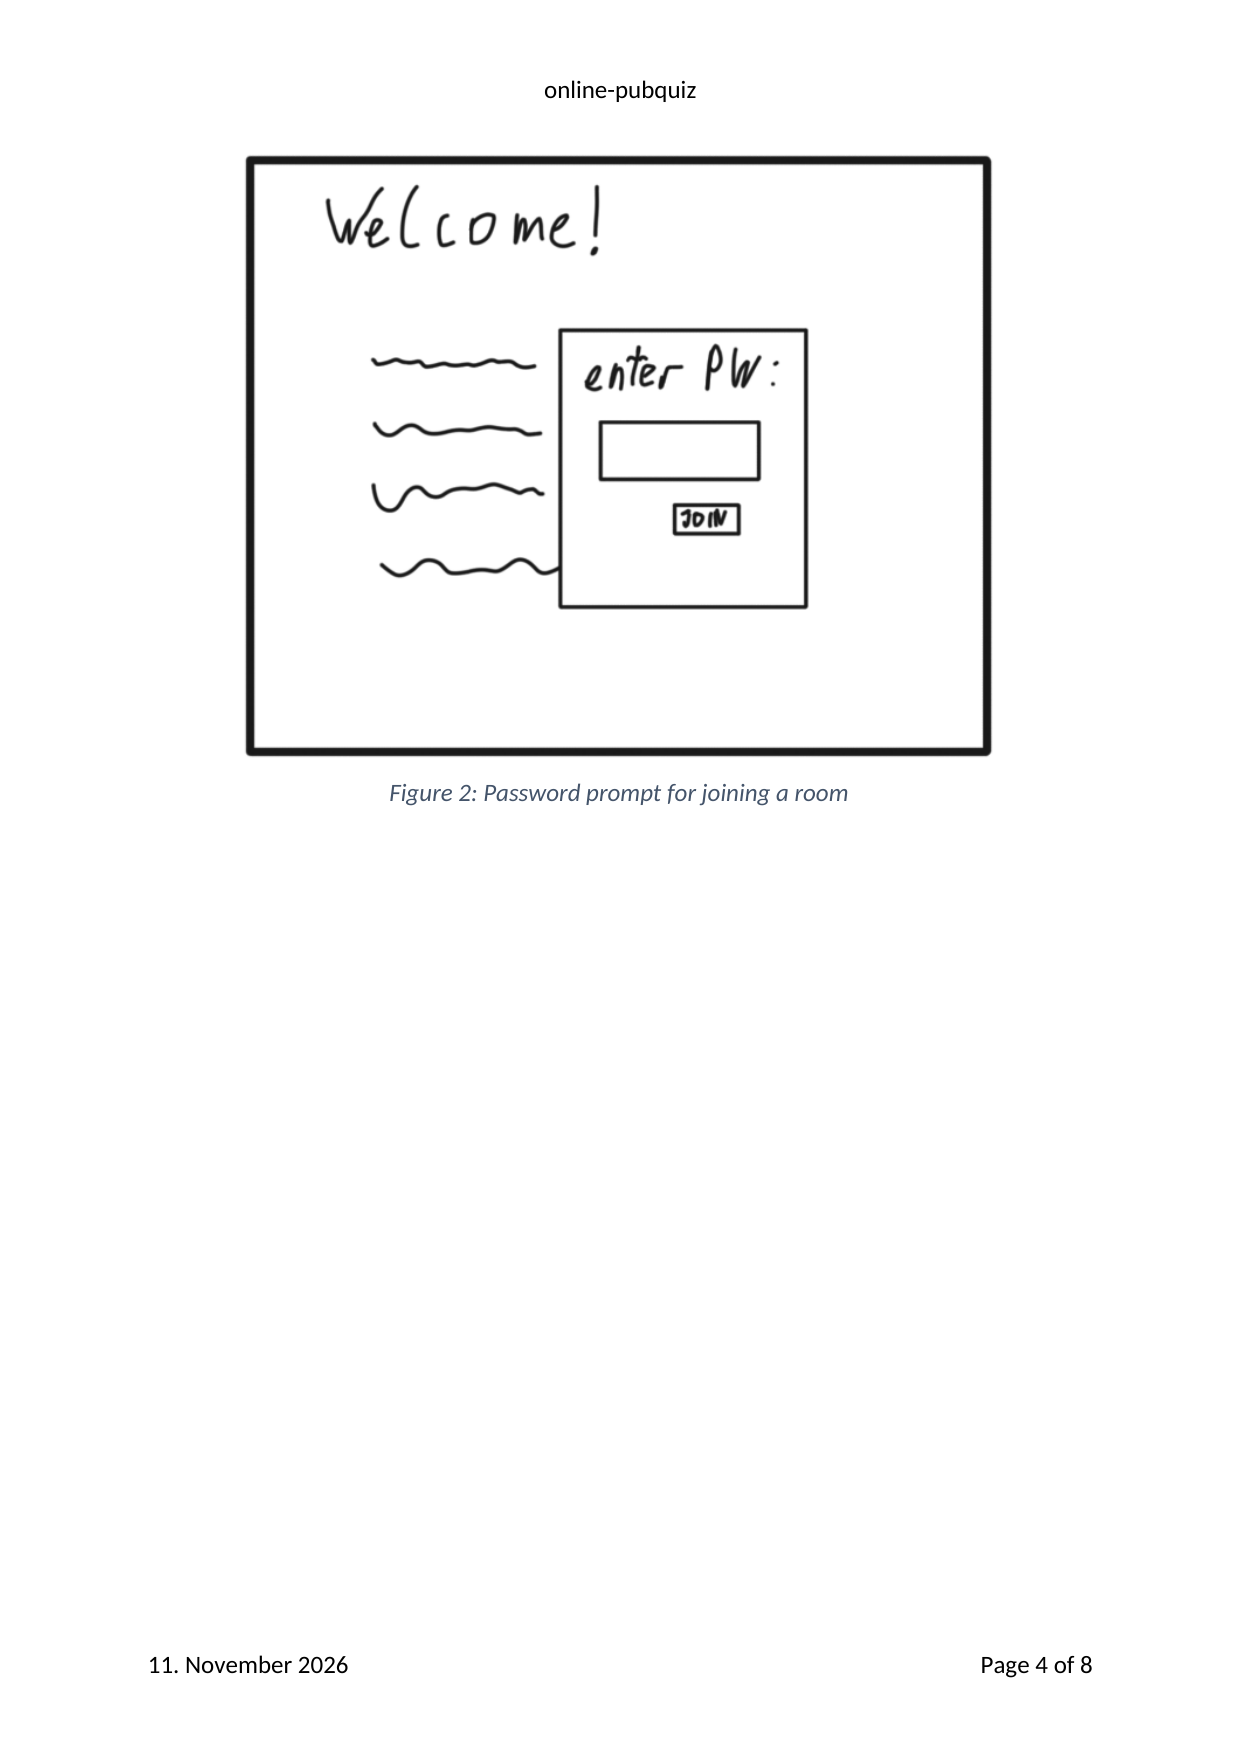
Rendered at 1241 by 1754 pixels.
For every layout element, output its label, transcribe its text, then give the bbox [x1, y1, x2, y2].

picture [241, 147, 999, 759]
text Figure 2: Password prompt for joining a room [148, 778, 1093, 808]
